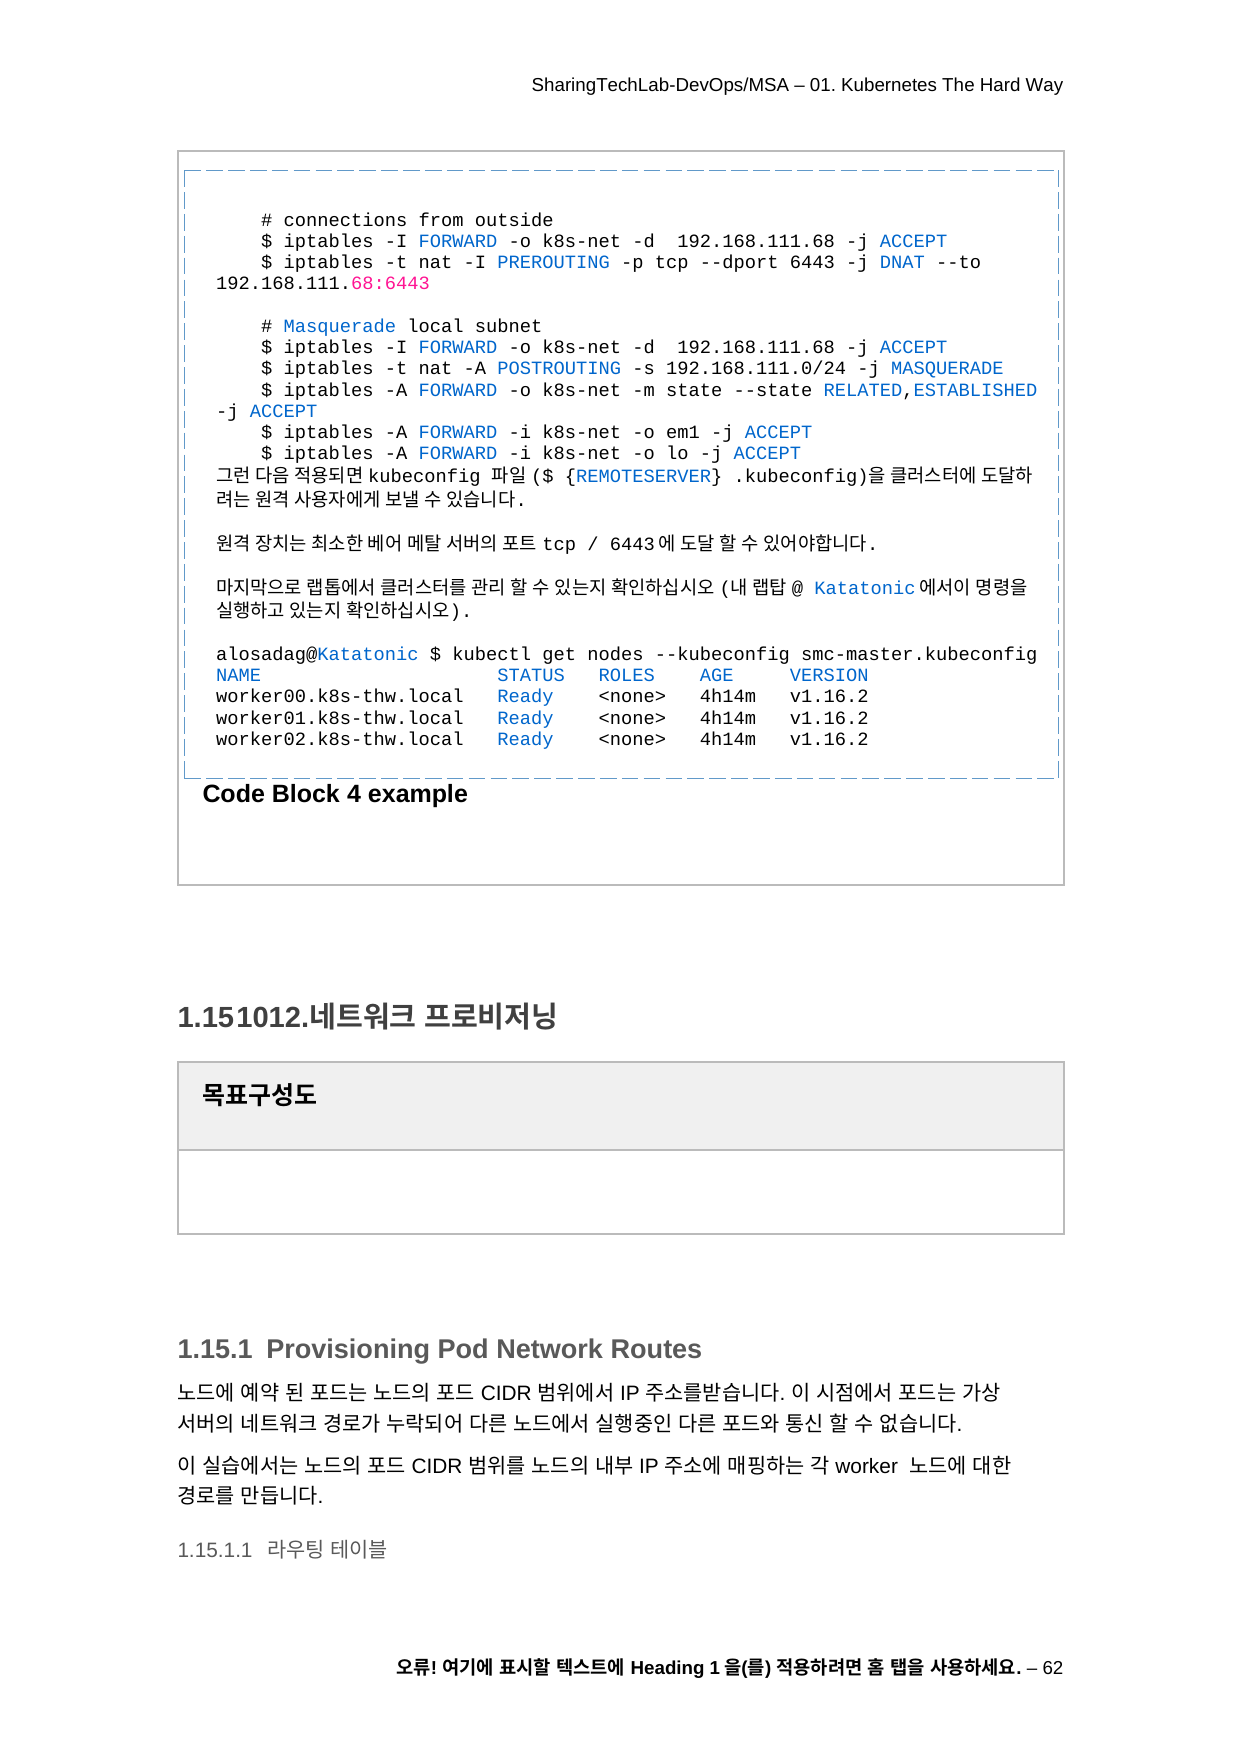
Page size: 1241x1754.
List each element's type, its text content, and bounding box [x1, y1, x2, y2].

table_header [179, 152, 1063, 884]
text 이 실습에서는 노드의 포드 CIDR 범위를 노드의 내부 IP 주소에 매핑하는 각 worker 노드에 대한 경로를 만듭니다. [177, 1449, 1063, 1510]
subtitle Provisioning Pod Network Routes [177, 1333, 1063, 1364]
table_cell [179, 1151, 1063, 1233]
subtitle 1012.네트워크 프로비저닝 [177, 996, 1063, 1036]
table_header 목표구성도 [179, 1063, 1063, 1149]
subtitle 라우팅 테이블 [177, 1535, 1063, 1563]
text 노드에 예약 된 포드는 노드의 포드 CIDR 범위에서 IP 주소를받습니다. 이 시점에서 포드는 가상 서버의 네트워크 경로가 누락되어 다른 노드에서 실행중인 다른 포드와 통신 할 수 없습니다. [177, 1377, 1063, 1437]
